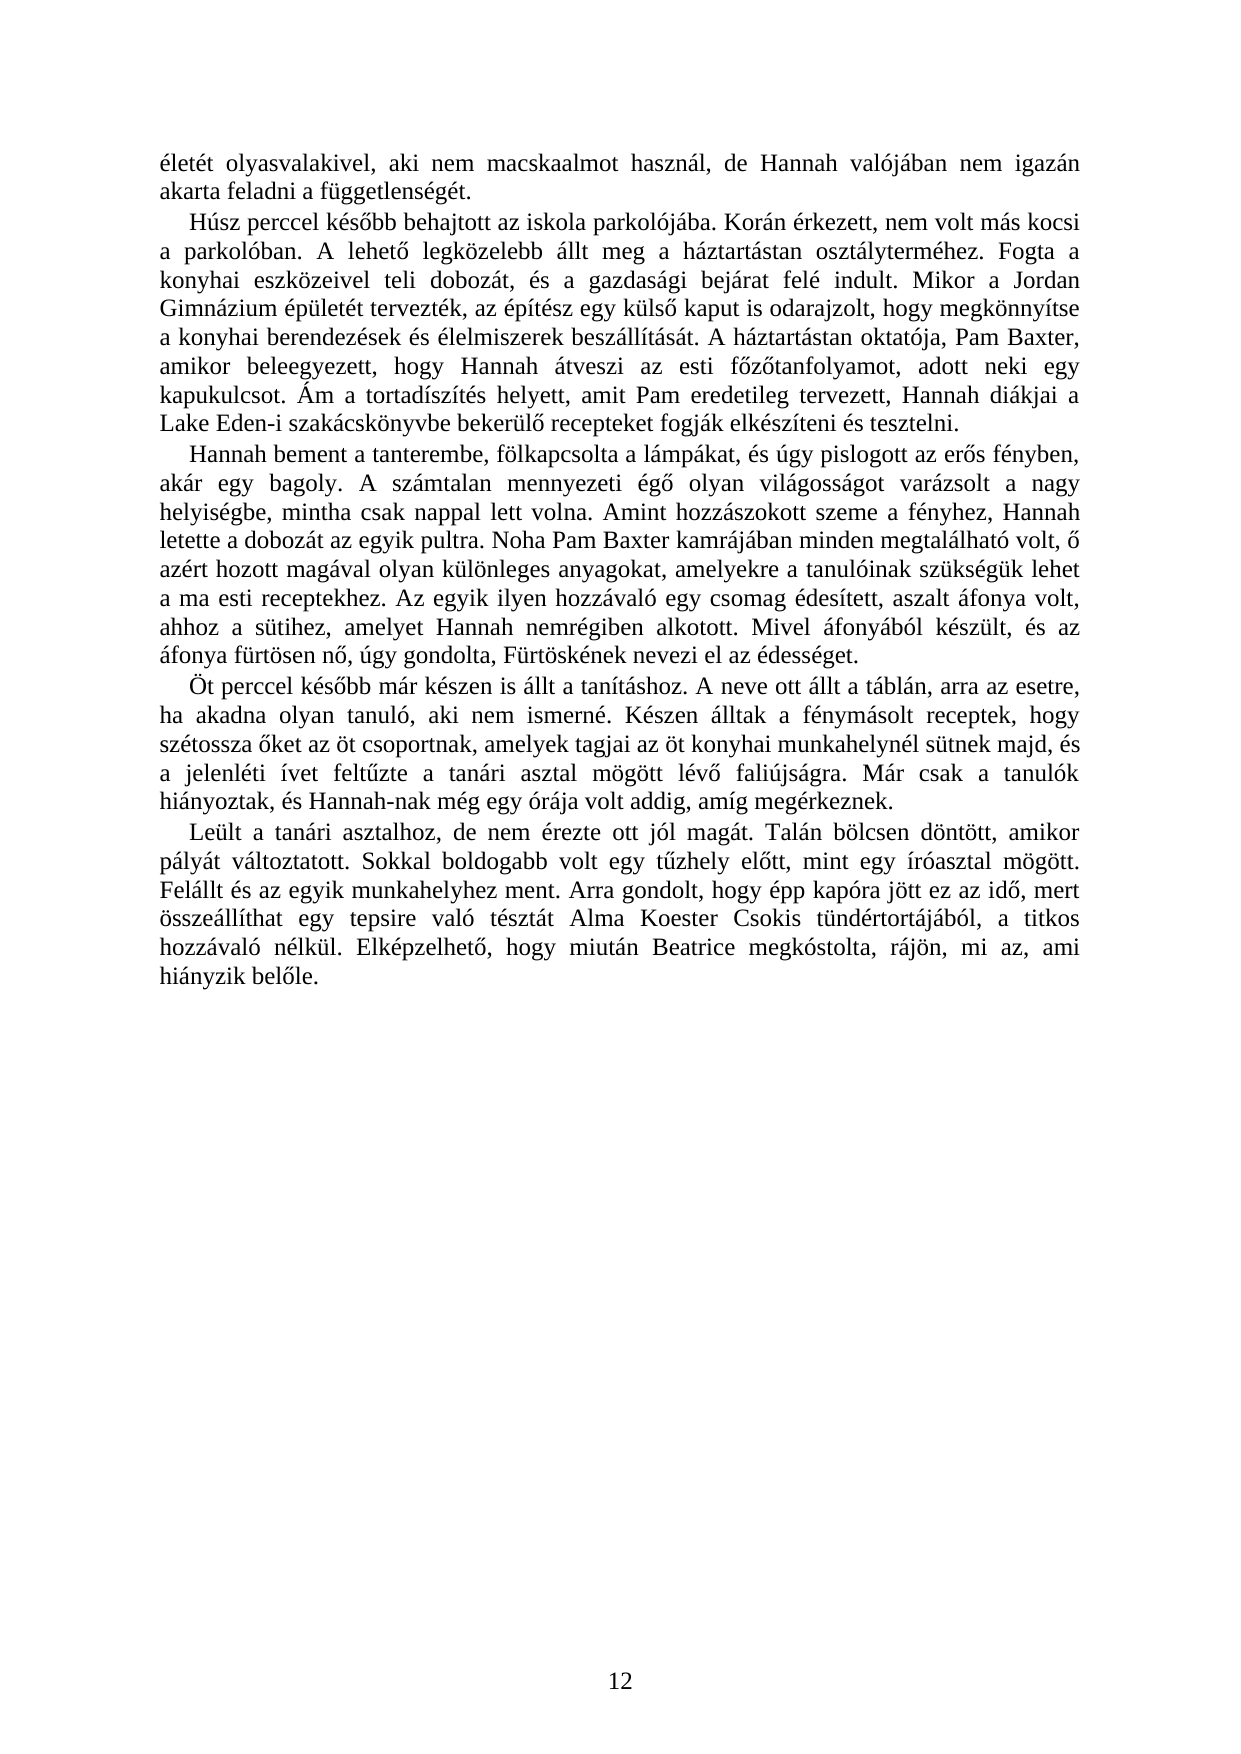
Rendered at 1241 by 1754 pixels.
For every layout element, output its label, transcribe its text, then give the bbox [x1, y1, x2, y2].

text Hannah bement a tanterembe, fölkapcsolta a lámpákat, és úgy pislogott az erős fényben, akár egy bagoly. A számtalan mennyezeti égő olyan világosságot varázsolt a nagy helyiségbe, mintha csak nappal lett volna. Amint hozzászokott szeme a fényhez, Hannah letette a dobozát az egyik pultra. Noha Pam Baxter kamrájában minden megtalálható volt, ő azért hozott magával olyan különleges anyagokat, amelyekre a tanulóinak szükségük lehet a ma esti receptekhez. Az egyik ilyen hozzávaló egy csomag édesített, aszalt áfonya volt, ahhoz a sütihez, amelyet Hannah nemrégiben alkotott. Mivel áfonyából készült, és az áfonya fürtösen nő, úgy gondolta, Fürtöskének nevezi el az édességet. [159, 439, 1081, 669]
text Öt perccel később már készen is állt a tanításhoz. A neve ott állt a táblán, arra az esetre, ha akadna olyan tanuló, aki nem ismerné. Készen álltak a fénymásolt receptek, hogy szétossza őket az öt csoportnak, amelyek tagjai az öt konyhai munkahelynél sütnek majd, és a jelenléti ívet feltűzte a tanári asztal mögött lévő faliújságra. Már csak a tanulók hiányoztak, és Hannah-nak még egy órája volt addig, amíg megérkeznek. [159, 671, 1081, 815]
text Húsz perccel később behajtott az iskola parkolójába. Korán érkezett, nem volt más kocsi a parkolóban. A lehető legközelebb állt meg a háztartástan osztályterméhez. Fogta a konyhai eszközeivel teli dobozát, és a gazdasági bejárat felé indult. Mikor a Jordan Gimnázium épületét tervezték, az építész egy külső kaput is odarajzolt, hogy megkönnyítse a konyhai berendezések és élelmiszerek beszállítását. A háztartástan oktatója, Pam Baxter, amikor beleegyezett, hogy Hannah átveszi az esti főzőtanfolyamot, adott neki egy kapukulcsot. Ám a tortadíszítés helyett, amit Pam eredetileg tervezett, Hannah diákjai a Lake Eden-i szakácskönyvbe bekerülő recepteket fogják elkészíteni és tesztelni. [159, 207, 1081, 437]
text Leült a tanári asztalhoz, de nem érezte ott jól magát. Talán bölcsen döntött, amikor pályát változtatott. Sokkal boldogabb volt egy tűzhely előtt, mint egy íróasztal mögött. Felállt és az egyik munkahelyhez ment. Arra gondolt, hogy épp kapóra jött ez az idő, mert összeállíthat egy tepsire való tésztát Alma Koester Csokis tündértortájából, a titkos hozzávaló nélkül. Elképzelhető, hogy miután Beatrice megkóstolta, rájön, mi az, ami hiányzik belőle. [159, 817, 1081, 990]
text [159, 148, 1081, 205]
